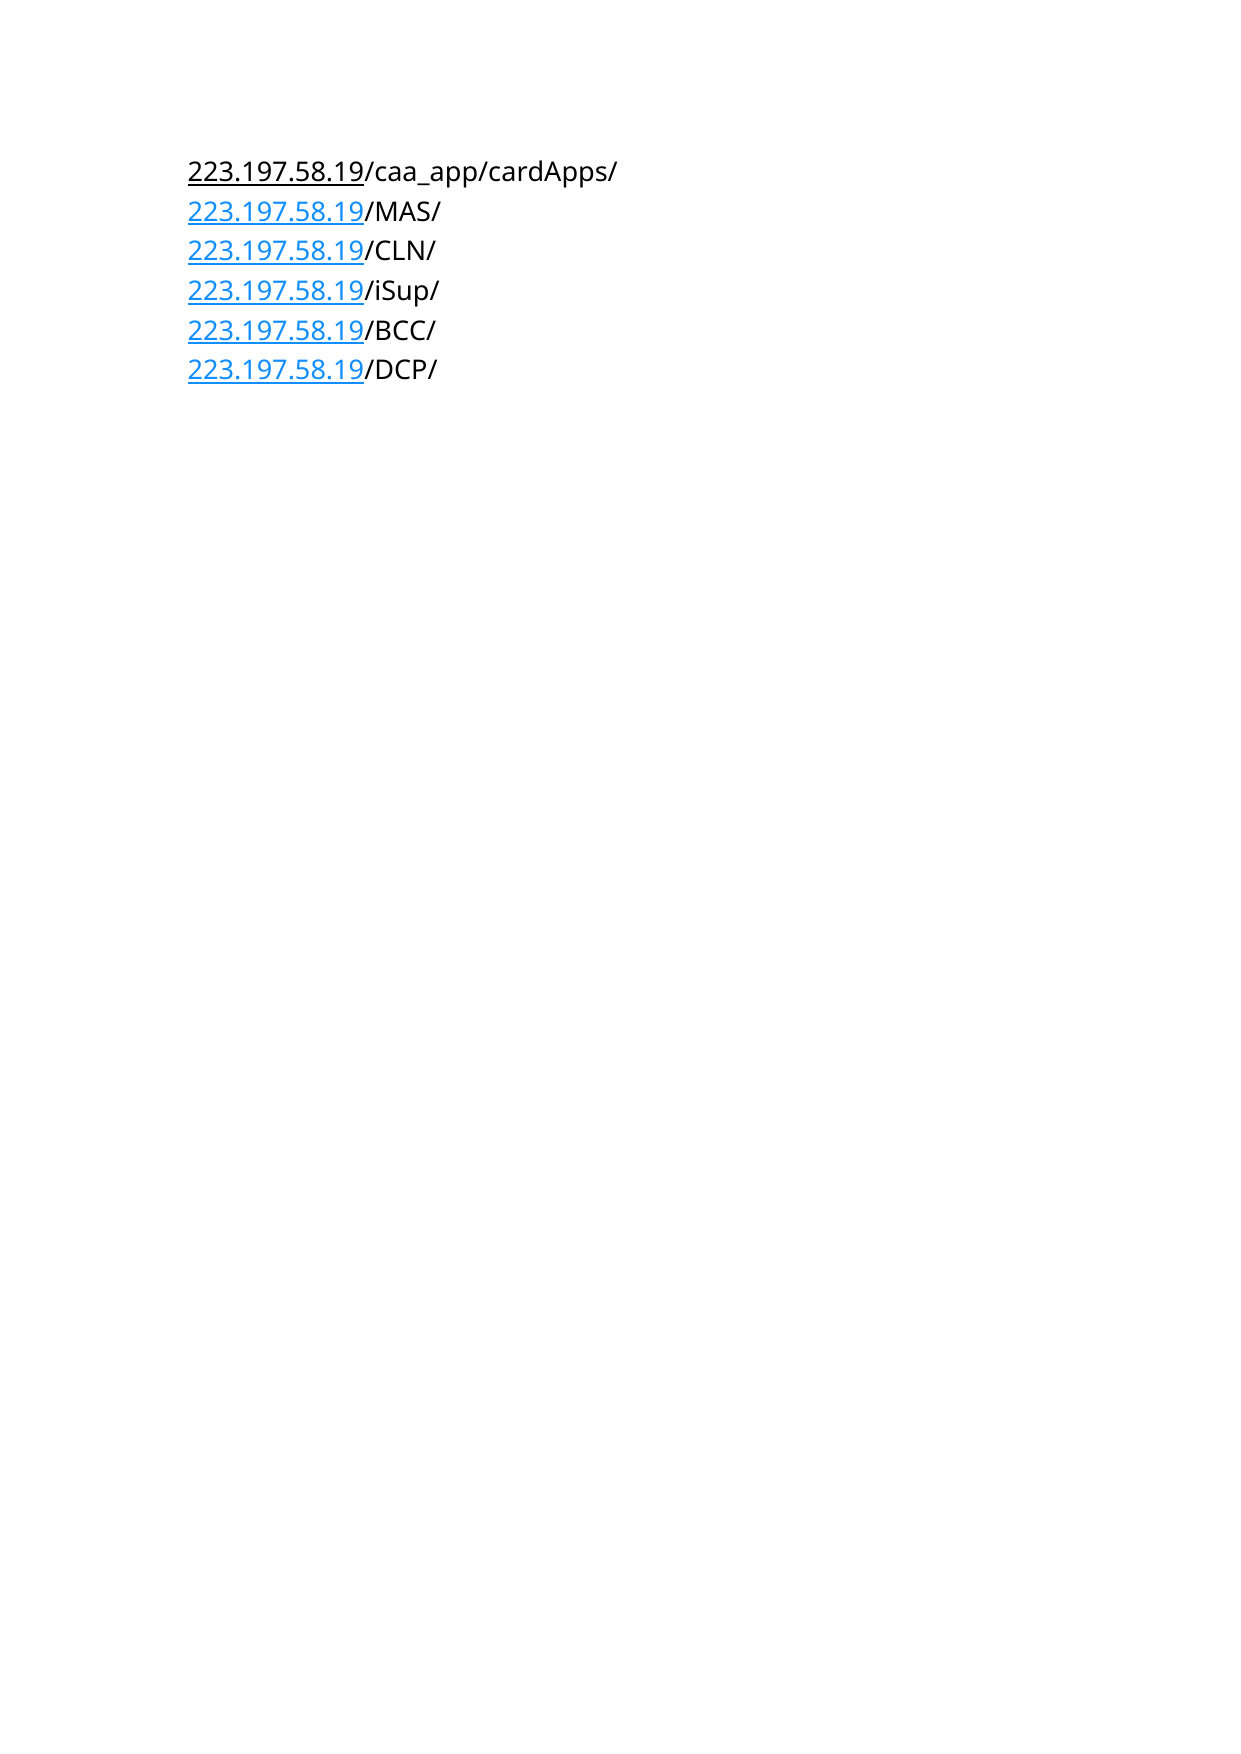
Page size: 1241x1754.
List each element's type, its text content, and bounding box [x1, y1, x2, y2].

text 223.197.58.19/caa_app/cardApps/ [187, 150, 1053, 189]
text 223.197.58.19/BCC/ [187, 308, 1053, 348]
text 223.197.58.19/MAS/ [187, 189, 1053, 229]
text 223.197.58.19/CLN/ [187, 229, 1053, 269]
text 223.197.58.19/DCP/ [187, 348, 1053, 387]
text 223.197.58.19/iSup/ [187, 269, 1053, 308]
